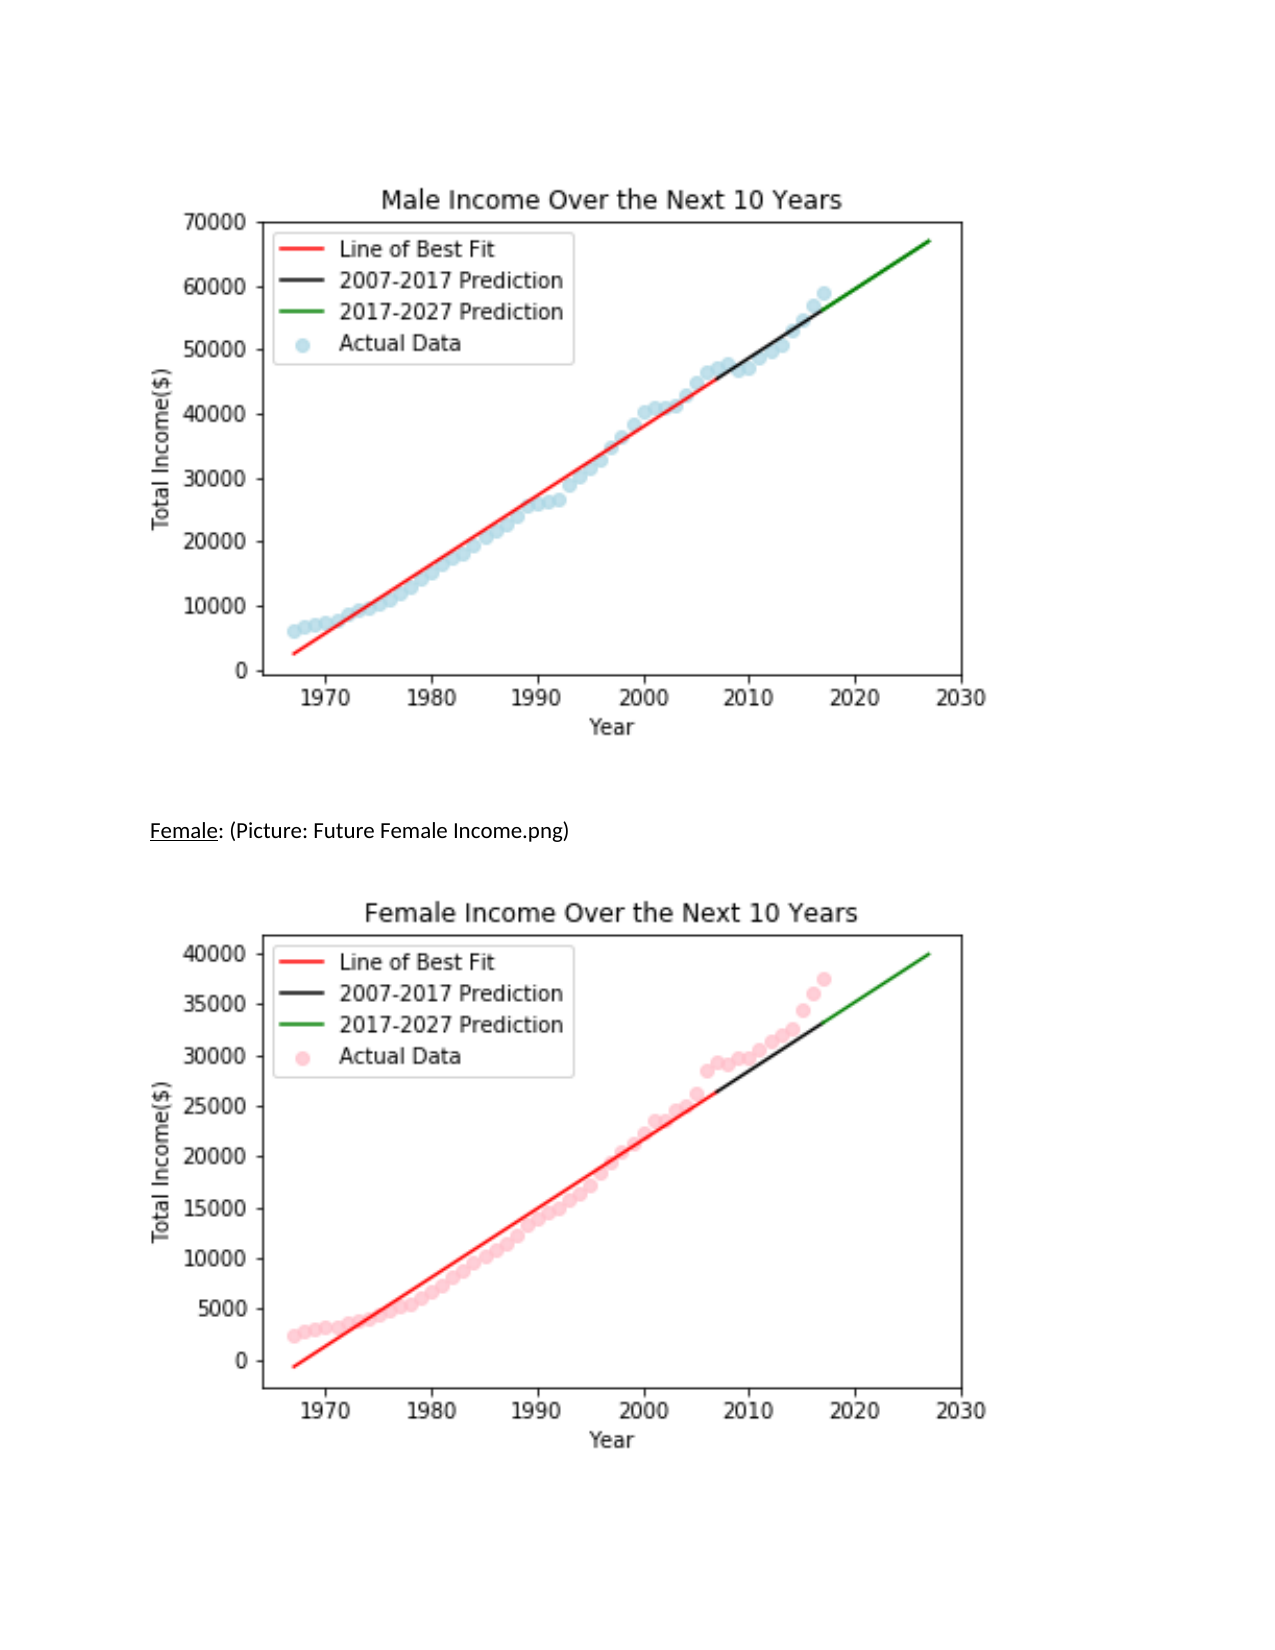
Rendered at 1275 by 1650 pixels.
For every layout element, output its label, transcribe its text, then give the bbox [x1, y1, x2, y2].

picture [150, 150, 1050, 750]
picture [150, 862, 1050, 1463]
text Female: (Picture: Future Female Income.png) [150, 816, 1125, 844]
